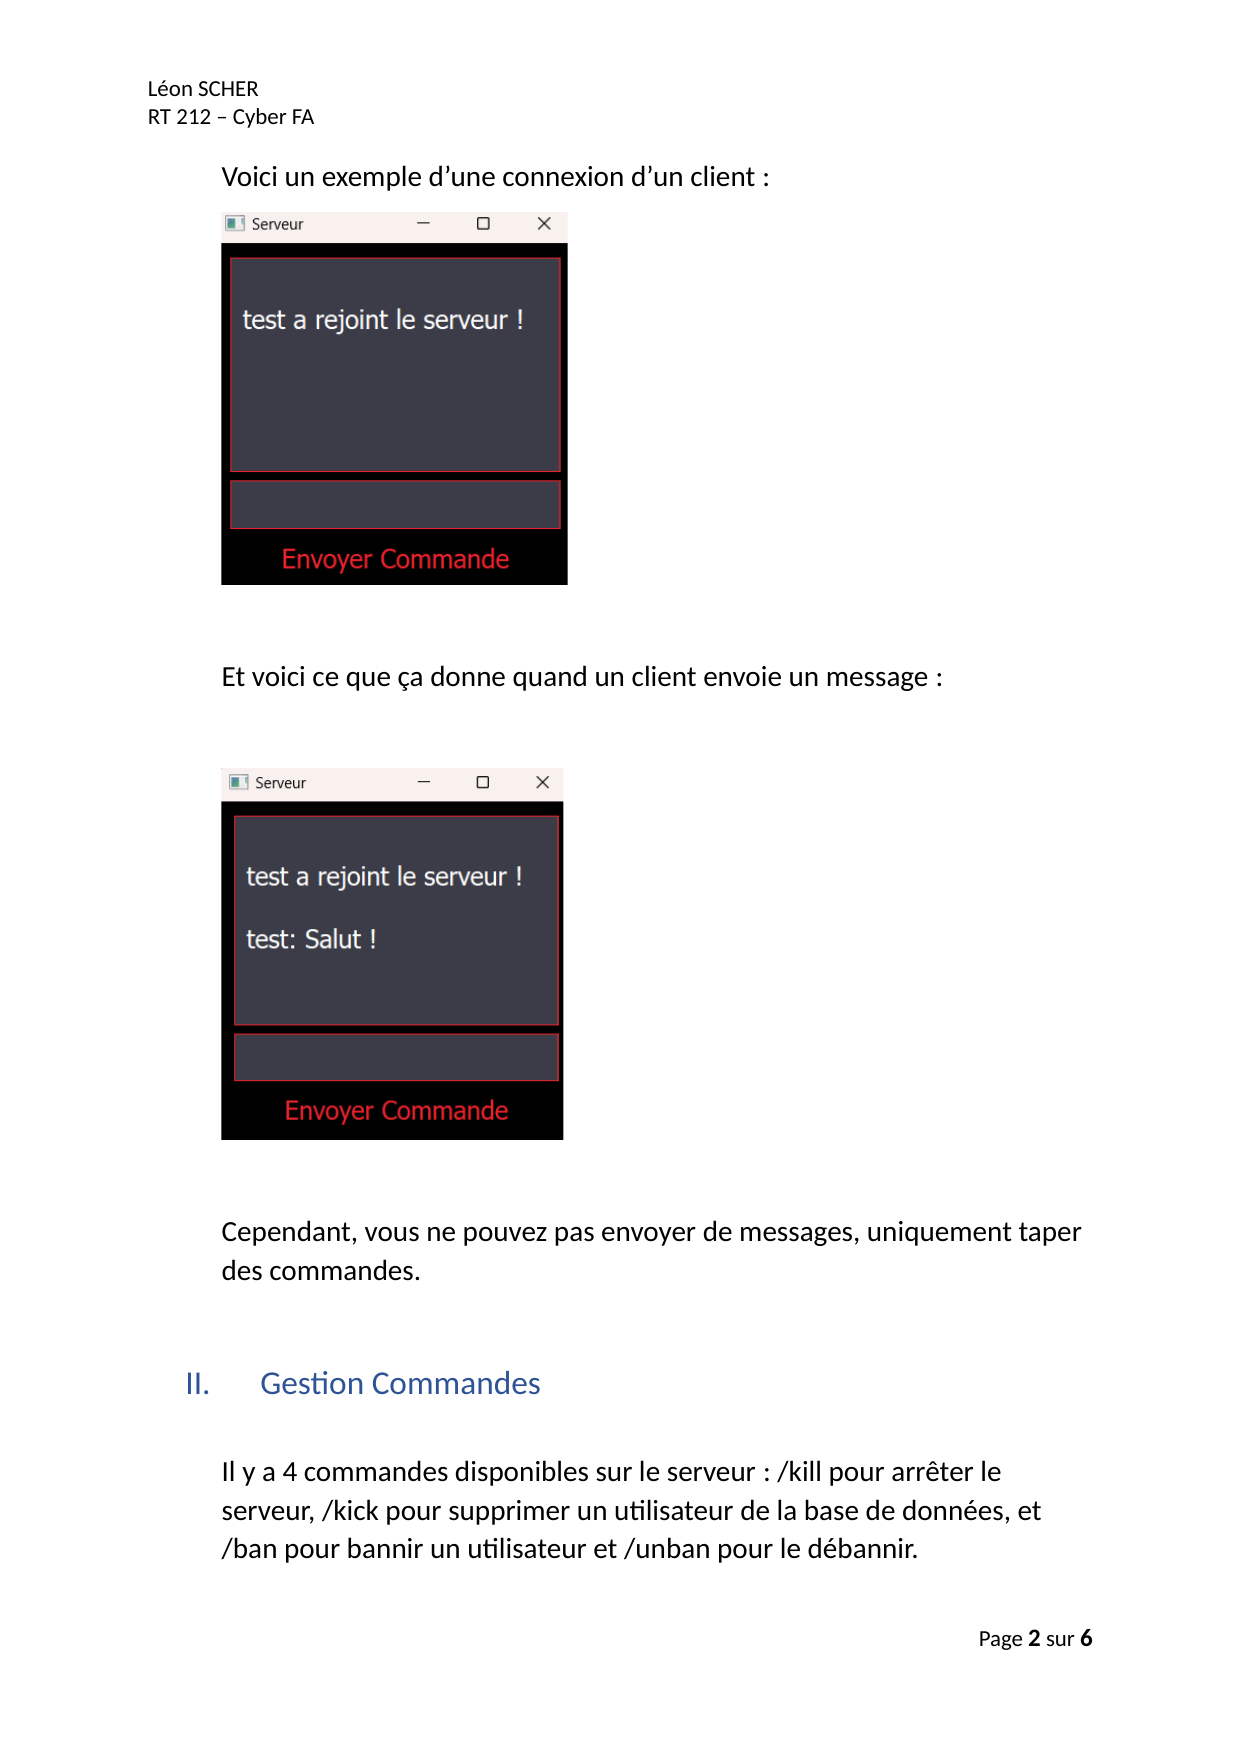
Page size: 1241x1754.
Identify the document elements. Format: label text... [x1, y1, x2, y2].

text Cependant, vous ne pouvez pas envoyer de messages, uniquement taper des commandes. [221, 1213, 1093, 1288]
text Voici un exemple d’une connexion d’un client : [221, 158, 1093, 193]
picture [221, 768, 564, 1140]
subtitle Gestion Commandes [185, 1362, 1093, 1403]
text Il y a 4 commandes disponibles sur le serveur : /kill pour arrêter le serveur, /kick pour supprimer un utilisateur de la base de données, et /ban pour bannir un utilisateur et /unban pour le débannir. [221, 1453, 1093, 1566]
picture [221, 212, 568, 585]
text Et voici ce que ça donne quand un client envoie un message : [221, 658, 1093, 694]
